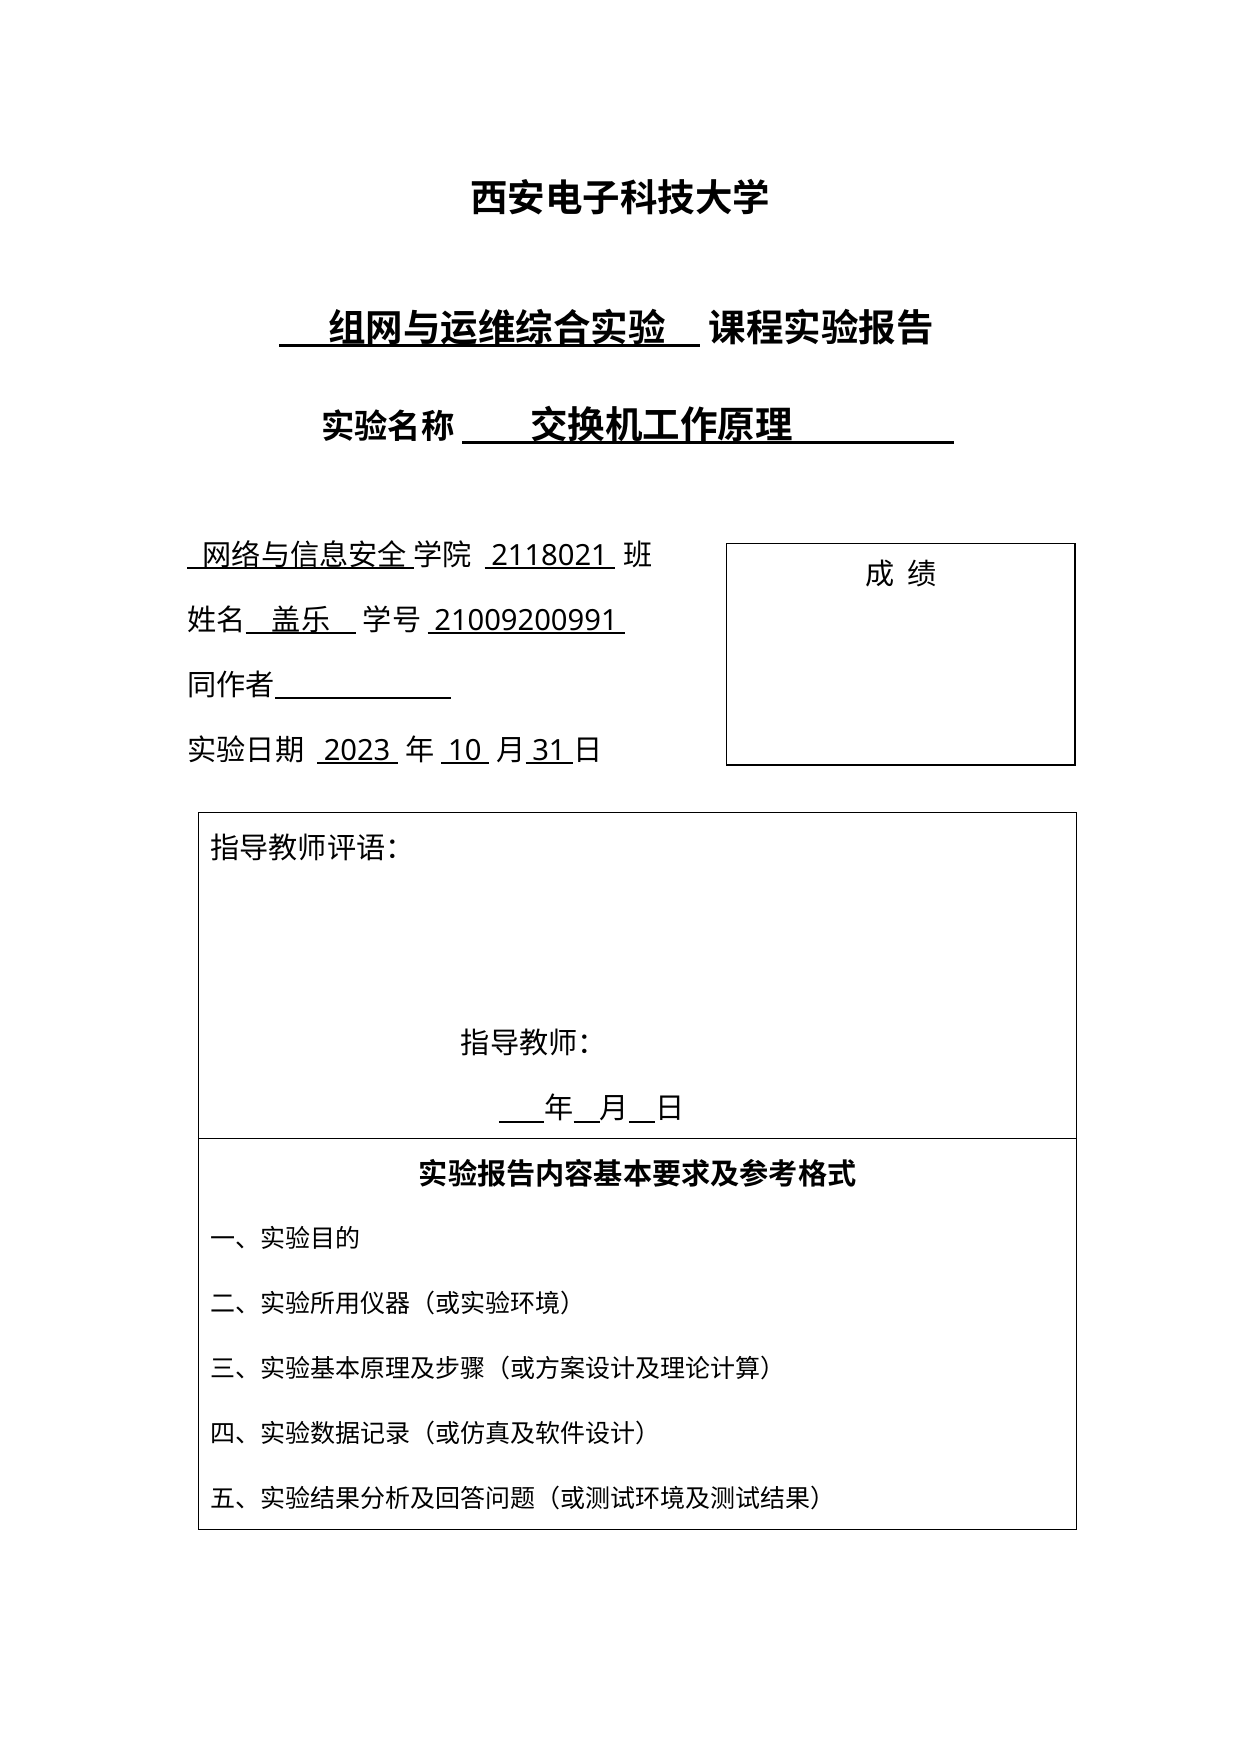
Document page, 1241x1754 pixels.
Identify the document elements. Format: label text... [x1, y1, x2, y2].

table_cell 实验报告内容基本要求及参考格式 一、实验目的 二、实验所用仪器（或实验环境） 三、实验基本原理及步骤（或方案设计及理论计算） 四、实验数据记录（或仿真及软件设计） 五、实验结果分析及回答问题（或测试环境及测试结果） [199, 1139, 1076, 1529]
text 网络与信息安全 学院 2118021 班 [187, 520, 1053, 585]
text 同作者 [187, 650, 726, 715]
text 西安电子科技大学 [187, 162, 1053, 227]
text 组网与运维综合实验 课程实验报告 [187, 292, 1053, 357]
text 姓名 盖乐 学号 21009200991 [187, 585, 726, 650]
table_header 指导教师评语： 指导教师： 年 月 日 [199, 813, 1076, 1138]
text 实验日期 2023 年 10 月 31 日 [187, 715, 1053, 780]
text 实验名称 交换机工作原理 [187, 390, 1053, 455]
